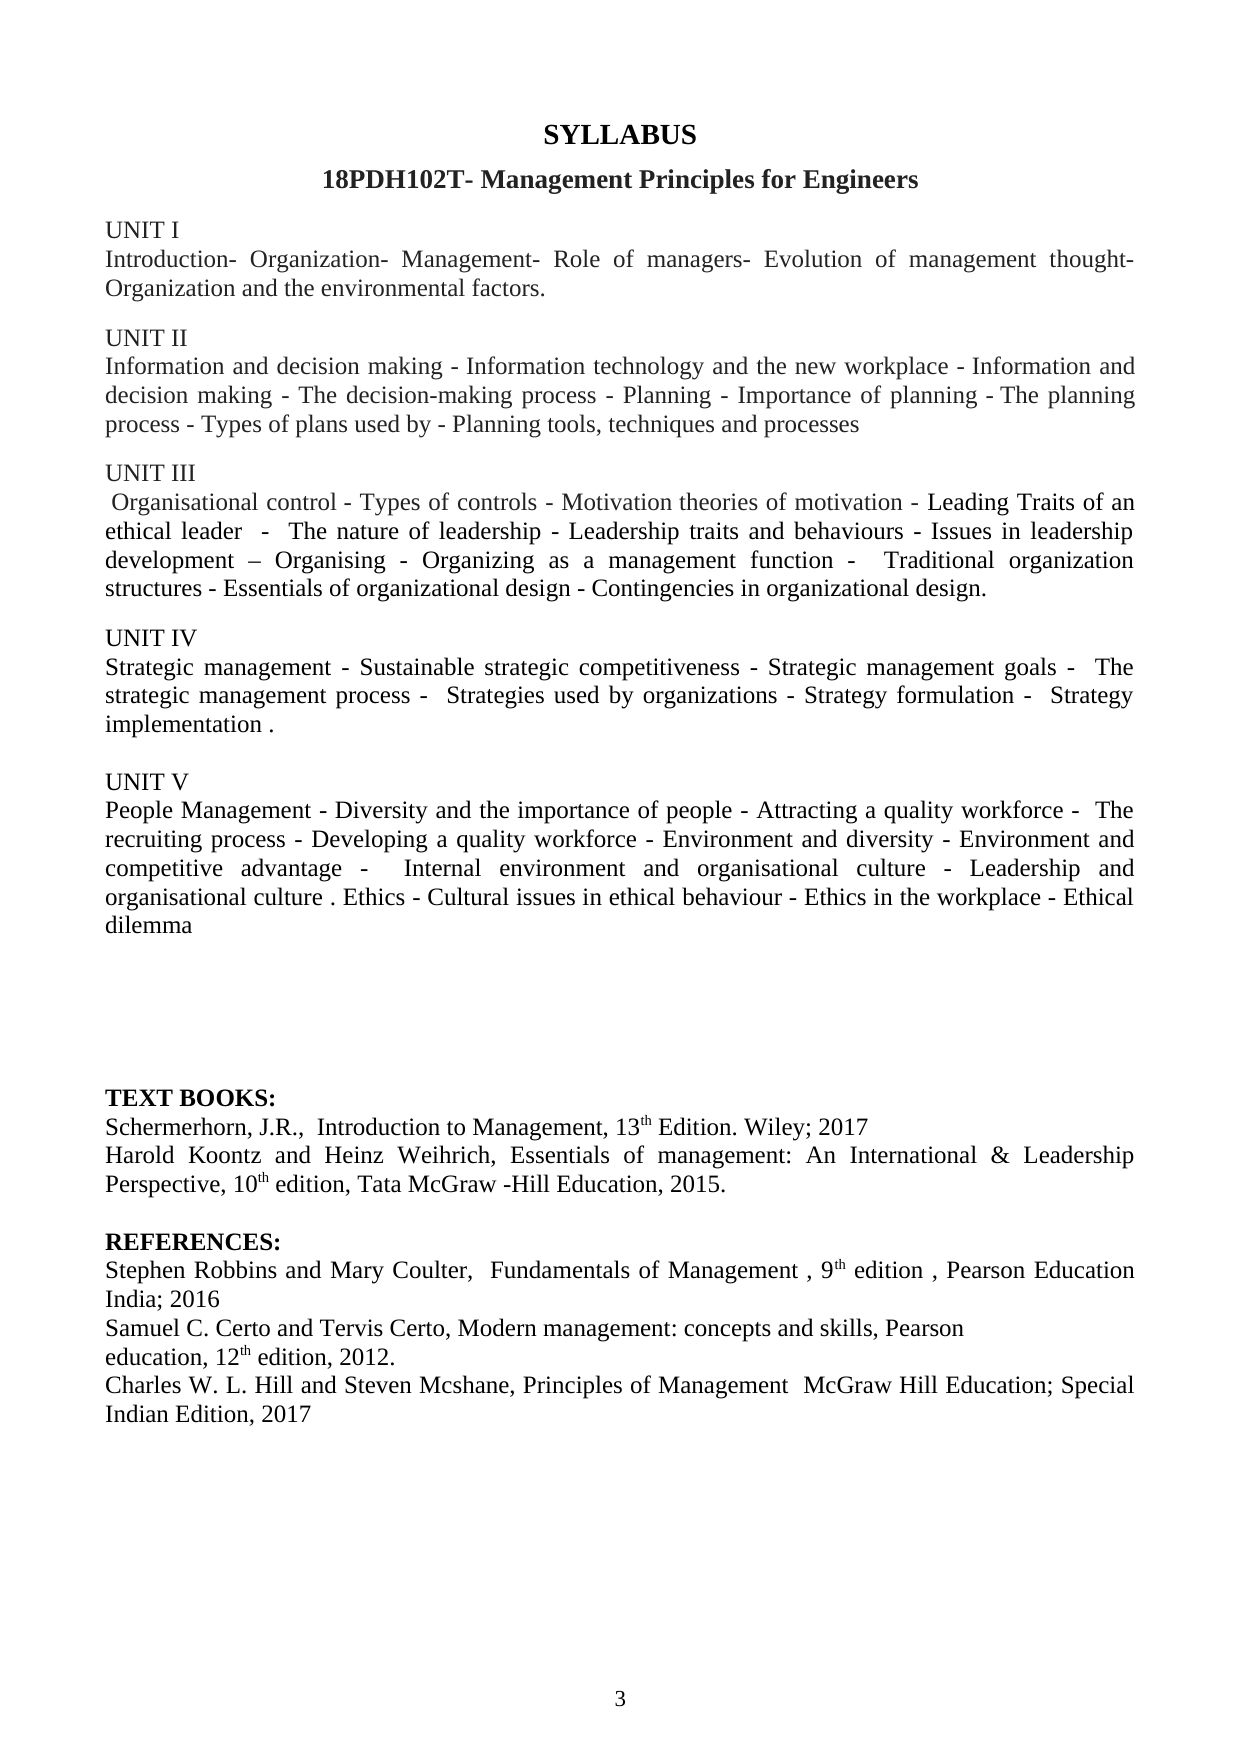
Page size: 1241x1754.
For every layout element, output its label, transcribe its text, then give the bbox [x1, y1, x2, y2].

text Charles W. L. Hill and‎ Steven Mcshane, Principles of Management McGraw Hill Education; Special Indian Edition, 2017 [105, 1371, 1135, 1428]
text Information and decision making - Information technology and the new workplace - Information and decision making - The decision-making process - Planning - Importance of planning - The planning process - Types of plans used by - Planning tools, techniques and processes [105, 351, 1135, 438]
text UNIT III [105, 458, 1135, 487]
text Organisational control - Types of controls - Motivation theories of motivation - Leading Traits of an ethical leader - The nature of leadership - Leadership traits and behaviours - Issues in leadership development – Organising - Organizing as a management function - Traditional organization structures - Essentials of organizational design - Contingencies in organizational design. [105, 487, 1135, 602]
text People Management - Diversity and the importance of people - Attracting a quality workforce - The recruiting process - Developing a quality workforce - Environment and diversity - Environment and competitive advantage - Internal environment and organisational culture - Leadership and organisational culture . Ethics - Cultural issues in ethical behaviour - Ethics in the workplace - Ethical dilemma [105, 796, 1135, 939]
text REFERENCES: [105, 1227, 1135, 1256]
text Strategic management - Sustainable strategic competitiveness - Strategic management goals - The strategic management process - Strategies used by organizations - Strategy formulation - Strategy implementation . [105, 652, 1135, 738]
text Harold Koontz and Heinz Weihrich, Essentials of management: An International & Leadership Perspective, 10th edition, Tata McGraw -Hill Education, 2015. [105, 1141, 1135, 1198]
subtitle Syllabus [105, 117, 1135, 151]
text 18PDH102T- Management Principles for Engineers [105, 163, 1135, 195]
text Introduction- Organization- Management- Role of managers- Evolution of management thought- Organization and the environmental factors. [105, 244, 1135, 302]
text Samuel C. Certo and Tervis Certo, Modern management: concepts and skills, Pearson [105, 1313, 1135, 1342]
text Stephen Robbins and Mary Coulter, Fundamentals of Management , 9th edition , Pearson Education India; 2016 [105, 1256, 1135, 1313]
text UNIT II [105, 323, 1135, 351]
text UNIT IV [105, 623, 1135, 652]
text education, 12th edition, 2012. [105, 1342, 1135, 1371]
text UNIT V [105, 767, 1135, 796]
text UNIT I [105, 216, 1135, 244]
text Schermerhorn, J.R., Introduction to Management, 13th Edition. Wiley; 2017 [105, 1112, 1135, 1141]
text TEXT BOOKS: [105, 1083, 1135, 1112]
